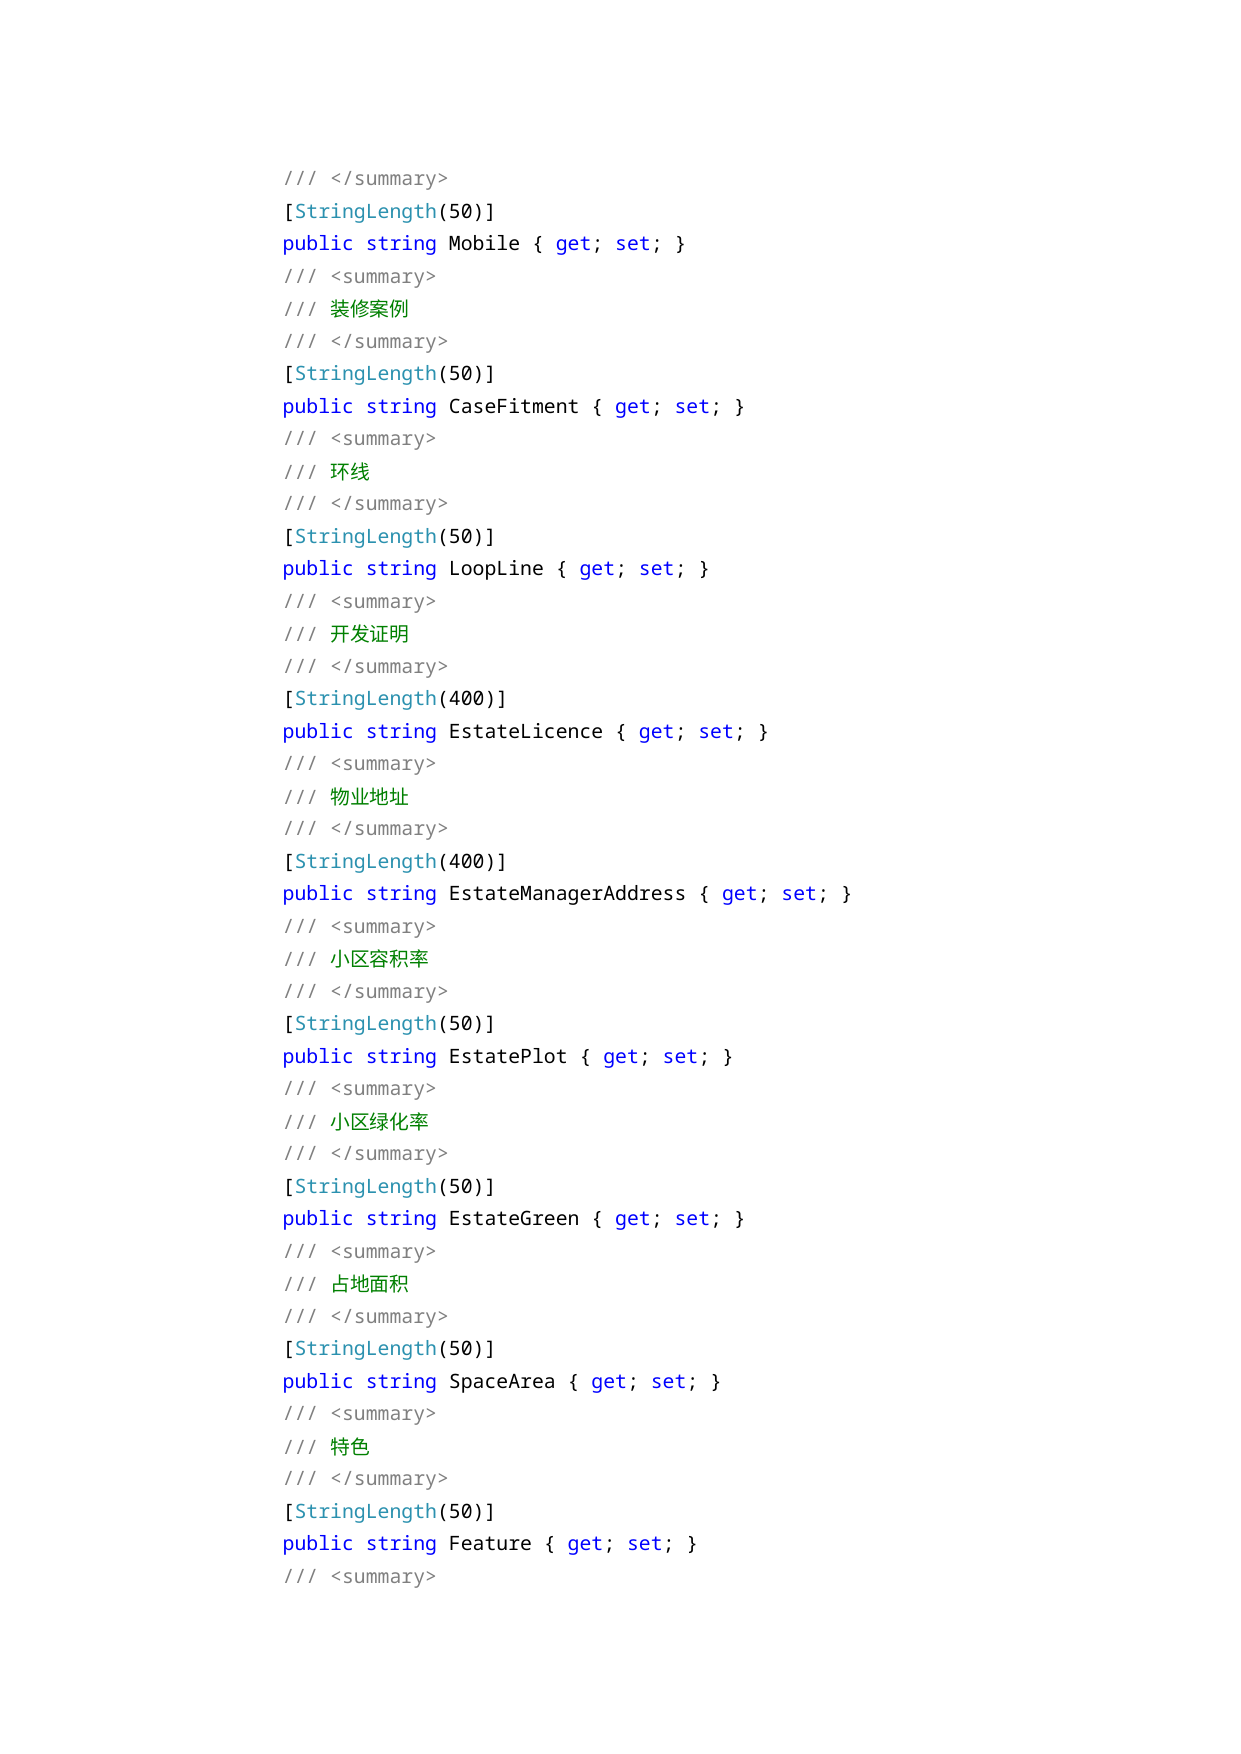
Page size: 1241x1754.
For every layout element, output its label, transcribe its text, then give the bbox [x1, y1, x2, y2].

text /// 特色 [187, 1429, 1053, 1462]
text /// <summary> [187, 1072, 1053, 1104]
text /// <summary> [187, 422, 1053, 454]
text /// </summary> [187, 1462, 1053, 1494]
text /// 装修案例 [187, 292, 1053, 324]
text /// <summary> [187, 1397, 1053, 1429]
text [StringLength(50)] [187, 1169, 1053, 1202]
text public string EstatePlot { get; set; } [187, 1039, 1053, 1072]
text /// </summary> [187, 649, 1053, 682]
text public string EstateLicence { get; set; } [187, 714, 1053, 747]
text [StringLength(50)] [187, 1007, 1053, 1039]
text /// <summary> [187, 584, 1053, 617]
text /// </summary> [187, 162, 1053, 194]
text /// <summary> [187, 747, 1053, 779]
text /// </summary> [187, 1137, 1053, 1169]
text public string EstateGreen { get; set; } [187, 1202, 1053, 1234]
text /// 占地面积 [187, 1267, 1053, 1299]
text [StringLength(50)] [187, 1494, 1053, 1527]
text [StringLength(400)] [187, 682, 1053, 714]
text /// 小区绿化率 [187, 1104, 1053, 1137]
text /// 物业地址 [187, 779, 1053, 812]
text [StringLength(50)] [187, 1332, 1053, 1364]
text /// 开发证明 [187, 617, 1053, 649]
text /// <summary> [187, 909, 1053, 942]
text public string CaseFitment { get; set; } [187, 389, 1053, 422]
text /// </summary> [187, 487, 1053, 519]
text [StringLength(400)] [187, 844, 1053, 877]
text /// </summary> [187, 1299, 1053, 1332]
text /// </summary> [187, 812, 1053, 844]
text [StringLength(50)] [187, 194, 1053, 227]
text /// <summary> [187, 259, 1053, 292]
text public string EstateManagerAddress { get; set; } [187, 877, 1053, 909]
text /// 环线 [187, 454, 1053, 487]
text [StringLength(50)] [187, 519, 1053, 552]
text public string LoopLine { get; set; } [187, 552, 1053, 584]
text [StringLength(50)] [187, 357, 1053, 389]
text /// <summary> [187, 1234, 1053, 1267]
text /// <summary> [187, 1559, 1053, 1592]
text /// </summary> [187, 974, 1053, 1007]
text public string Feature { get; set; } [187, 1527, 1053, 1559]
text public string SpaceArea { get; set; } [187, 1364, 1053, 1397]
text /// </summary> [187, 324, 1053, 357]
text /// 小区容积率 [187, 942, 1053, 974]
text public string Mobile { get; set; } [187, 227, 1053, 259]
